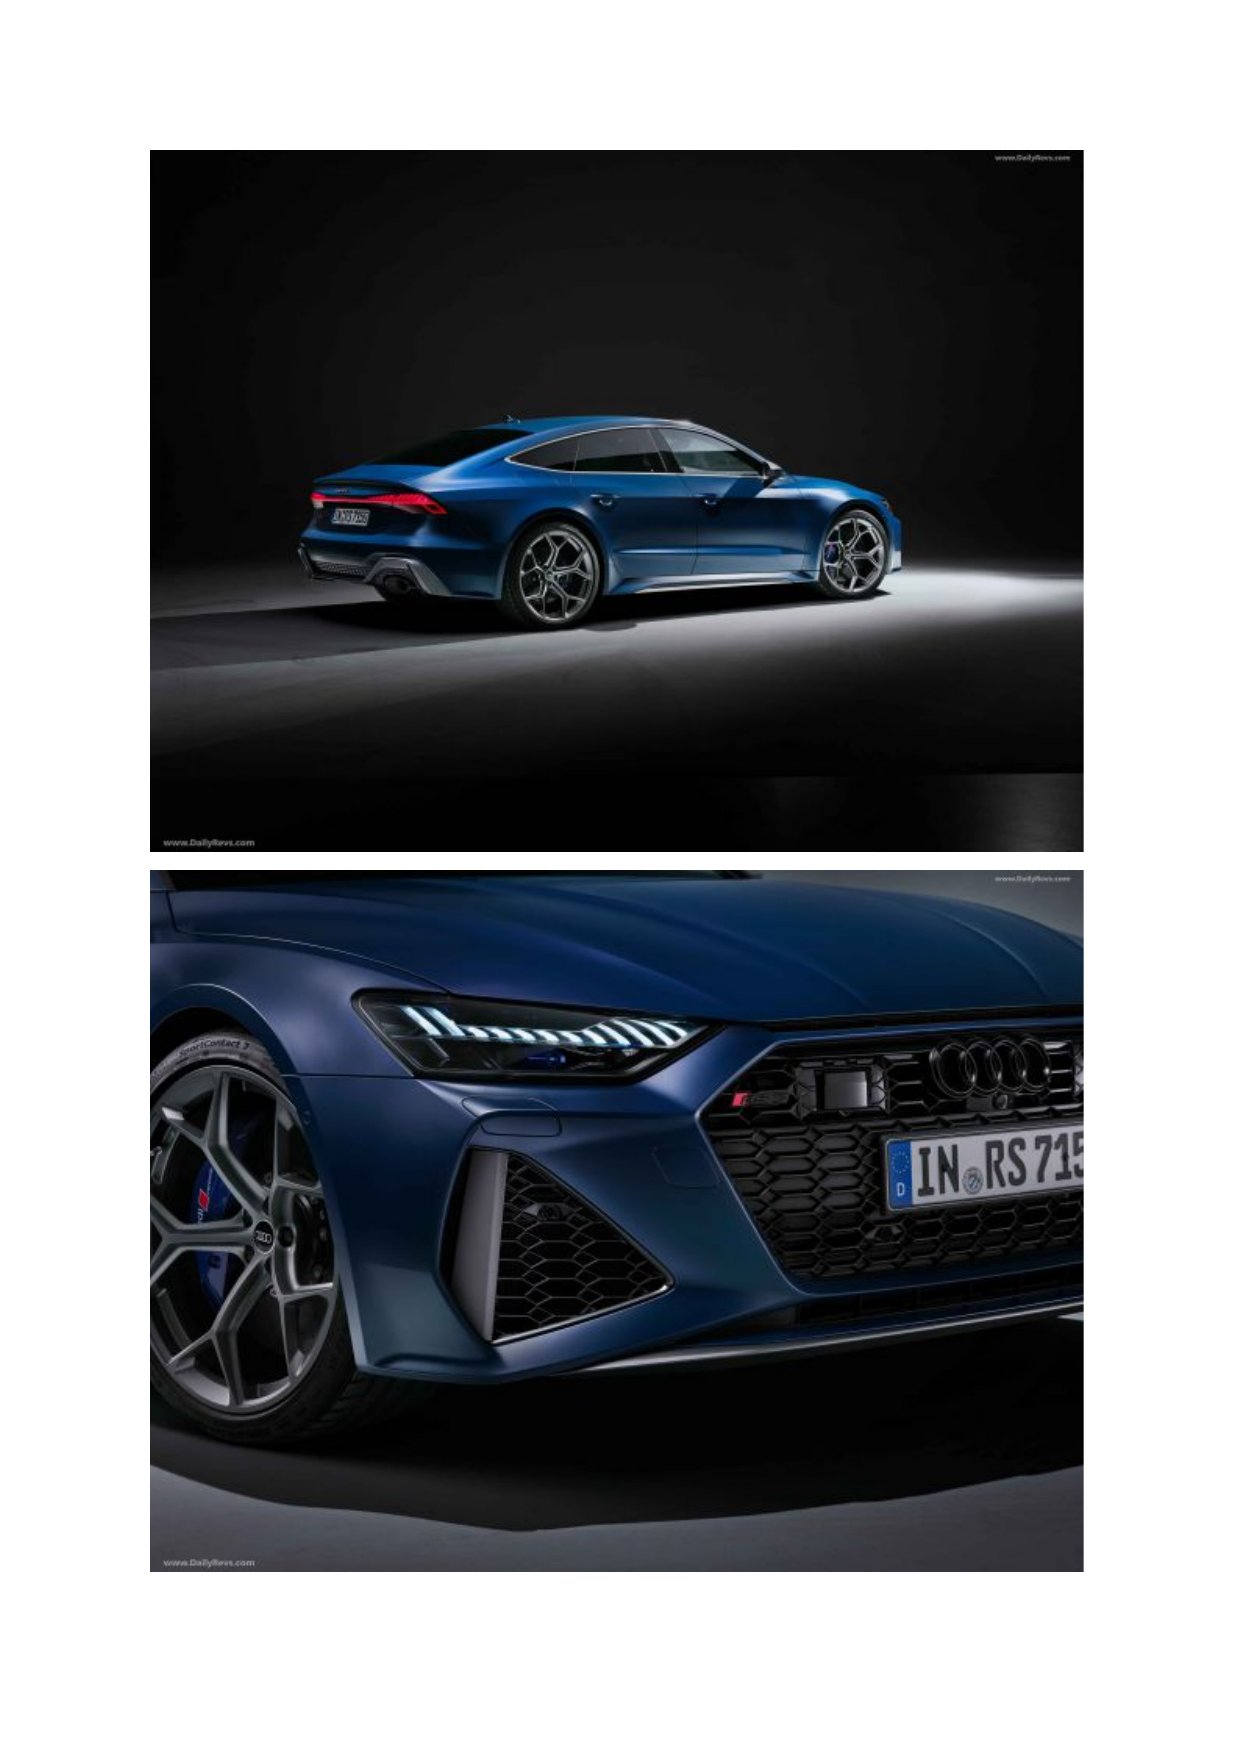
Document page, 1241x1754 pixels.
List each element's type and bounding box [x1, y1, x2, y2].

picture [150, 870, 1084, 1572]
picture [150, 150, 1084, 852]
